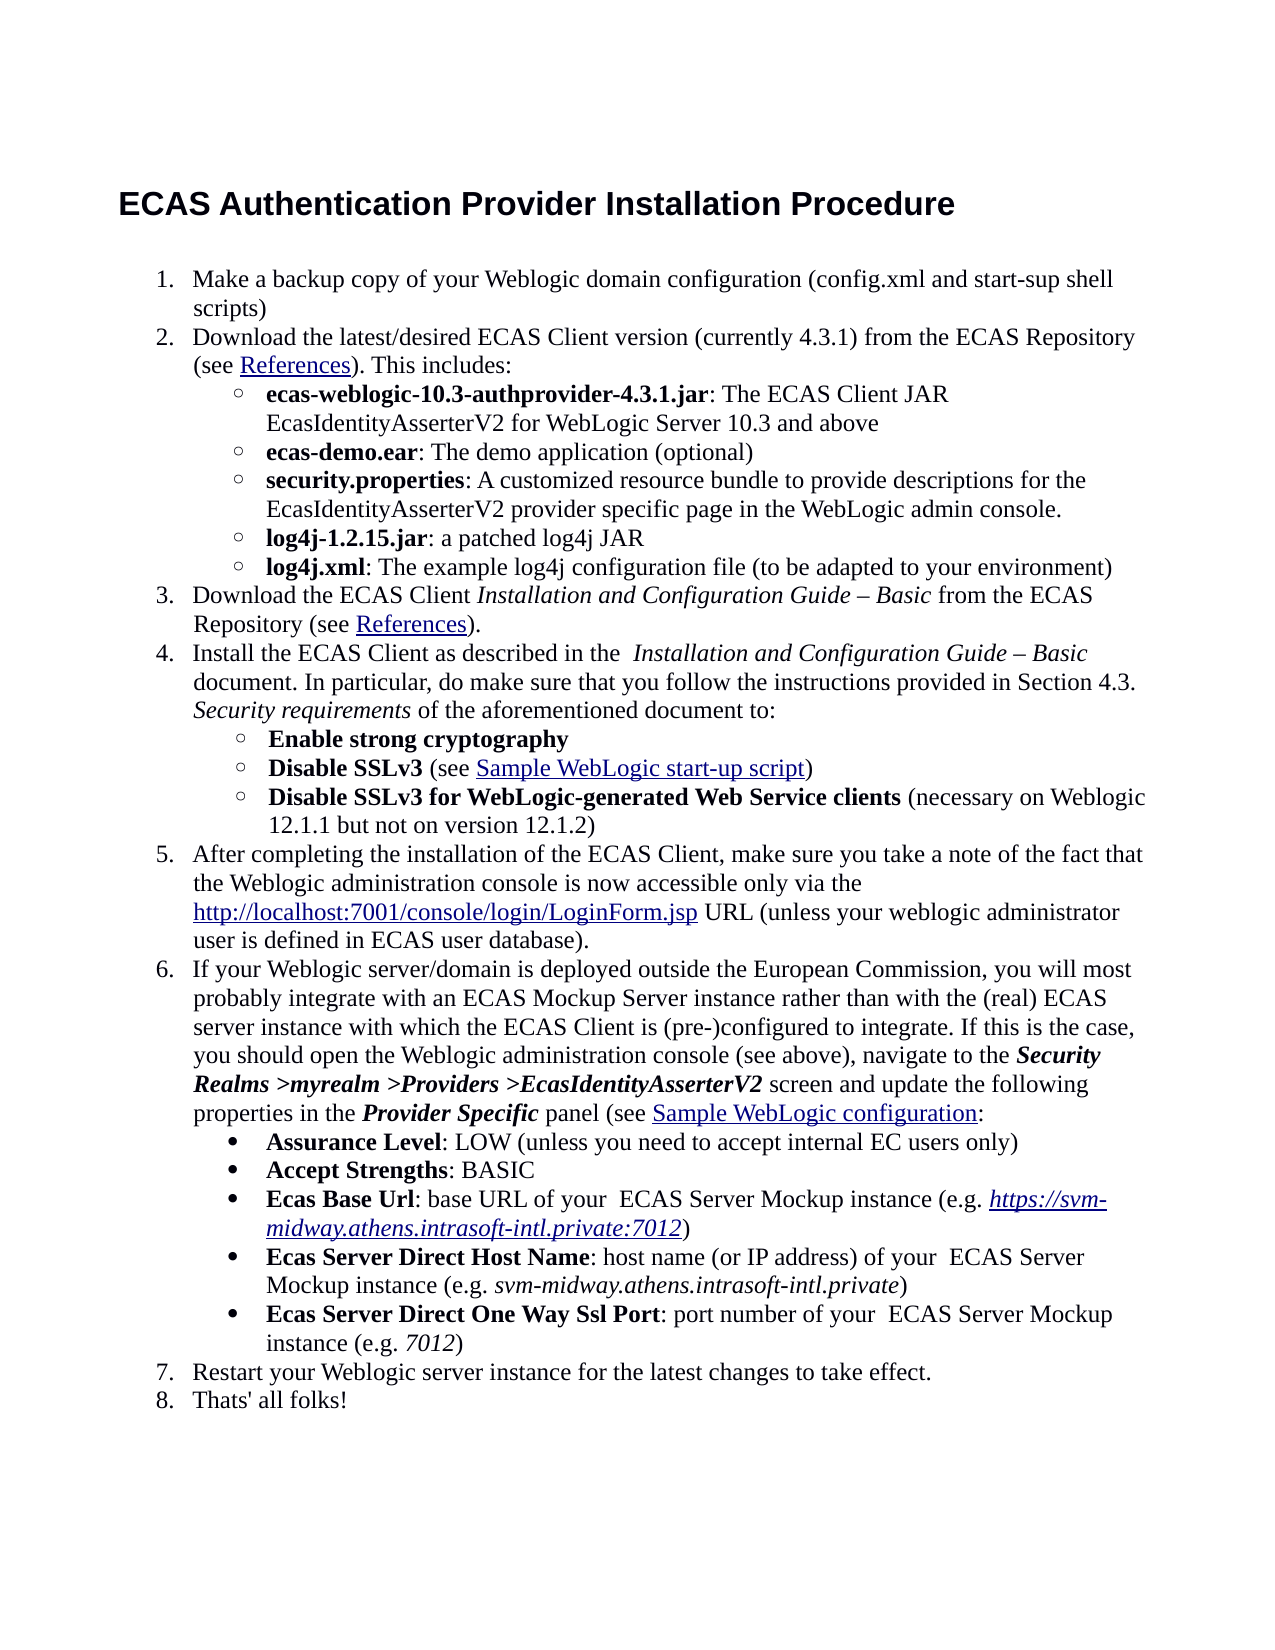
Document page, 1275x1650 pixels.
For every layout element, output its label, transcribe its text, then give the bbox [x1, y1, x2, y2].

list If your Weblogic server/domain is deployed outside the European Commission, you will most probably integrate with an ECAS Mockup Server instance rather than with the (real) ECAS server instance with which the ECAS Client is (pre-)configured to integrate. If this is the case, you should open the Weblogic administration console (see above), navigate to the Security Realms >myrealm >Providers >EcasIdentityAsserterV2 screen and update the following properties in the Provider Specific panel (see Sample WebLogic configuration: [156, 954, 1157, 1127]
list Disable SSLv3 (see Sample WebLogic start-up script) [231, 753, 1157, 782]
list Accept Strengths: BASIC [228, 1155, 1157, 1184]
list Download the latest/desired ECAS Client version (currently 4.3.1) from the ECAS Repository (see References). This includes: [156, 322, 1157, 379]
list Ecas Server Direct Host Name: host name (or IP address) of your ECAS Server Mockup instance (e.g. svm-midway.athens.intrasoft-intl.private) [228, 1242, 1157, 1299]
list Thats' all folks! [156, 1385, 1157, 1414]
list Ecas Server Direct One Way Ssl Port: port number of your ECAS Server Mockup instance (e.g. 7012) [228, 1299, 1157, 1357]
list After completing the installation of the ECAS Client, make sure you take a note of the fact that the Weblogic administration console is now accessible only via the http://localhost:7001/console/login/LoginForm.jsp URL (unless your weblogic administrator user is defined in ECAS user database). [156, 839, 1157, 954]
list Download the ECAS Client Installation and Configuration Guide – Basic from the ECAS Repository (see References). [156, 580, 1157, 638]
list Restart your Weblogic server instance for the latest changes to take effect. [156, 1357, 1157, 1385]
list log4j-1.2.15.jar: a patched log4j JAR [228, 523, 1157, 552]
list ecas-weblogic-10.3-authprovider-4.3.1.jar: The ECAS Client JAR EcasIdentityAsserterV2 for WebLogic Server 10.3 and above [228, 379, 1157, 437]
list Disable SSLv3 for WebLogic-generated Web Service clients (necessary on Weblogic 12.1.1 but not on version 12.1.2) [231, 782, 1157, 839]
subtitle ECAS Authentication Provider Installation Procedure [118, 184, 1157, 223]
list Ecas Base Url: base URL of your ECAS Server Mockup instance (e.g. https://svm-midway.athens.intrasoft-intl.private:7012) [228, 1184, 1157, 1242]
list Enable strong cryptography [231, 724, 1157, 753]
list Install the ECAS Client as described in the Installation and Configuration Guide – Basic document. In particular, do make sure that you follow the instructions provided in Section 4.3. Security requirements of the aforementioned document to: [156, 638, 1157, 724]
list security.properties: A customized resource bundle to provide descriptions for the EcasIdentityAsserterV2 provider specific page in the WebLogic admin console. [228, 465, 1157, 523]
list Make a backup copy of your Weblogic domain configuration (config.xml and start-sup shell scripts) [156, 264, 1157, 322]
list Assurance Level: LOW (unless you need to accept internal EC users only) [228, 1127, 1157, 1155]
list ecas-demo.ear: The demo application (optional) [228, 437, 1157, 465]
list log4j.xml: The example log4j configuration file (to be adapted to your environment) [228, 552, 1157, 580]
